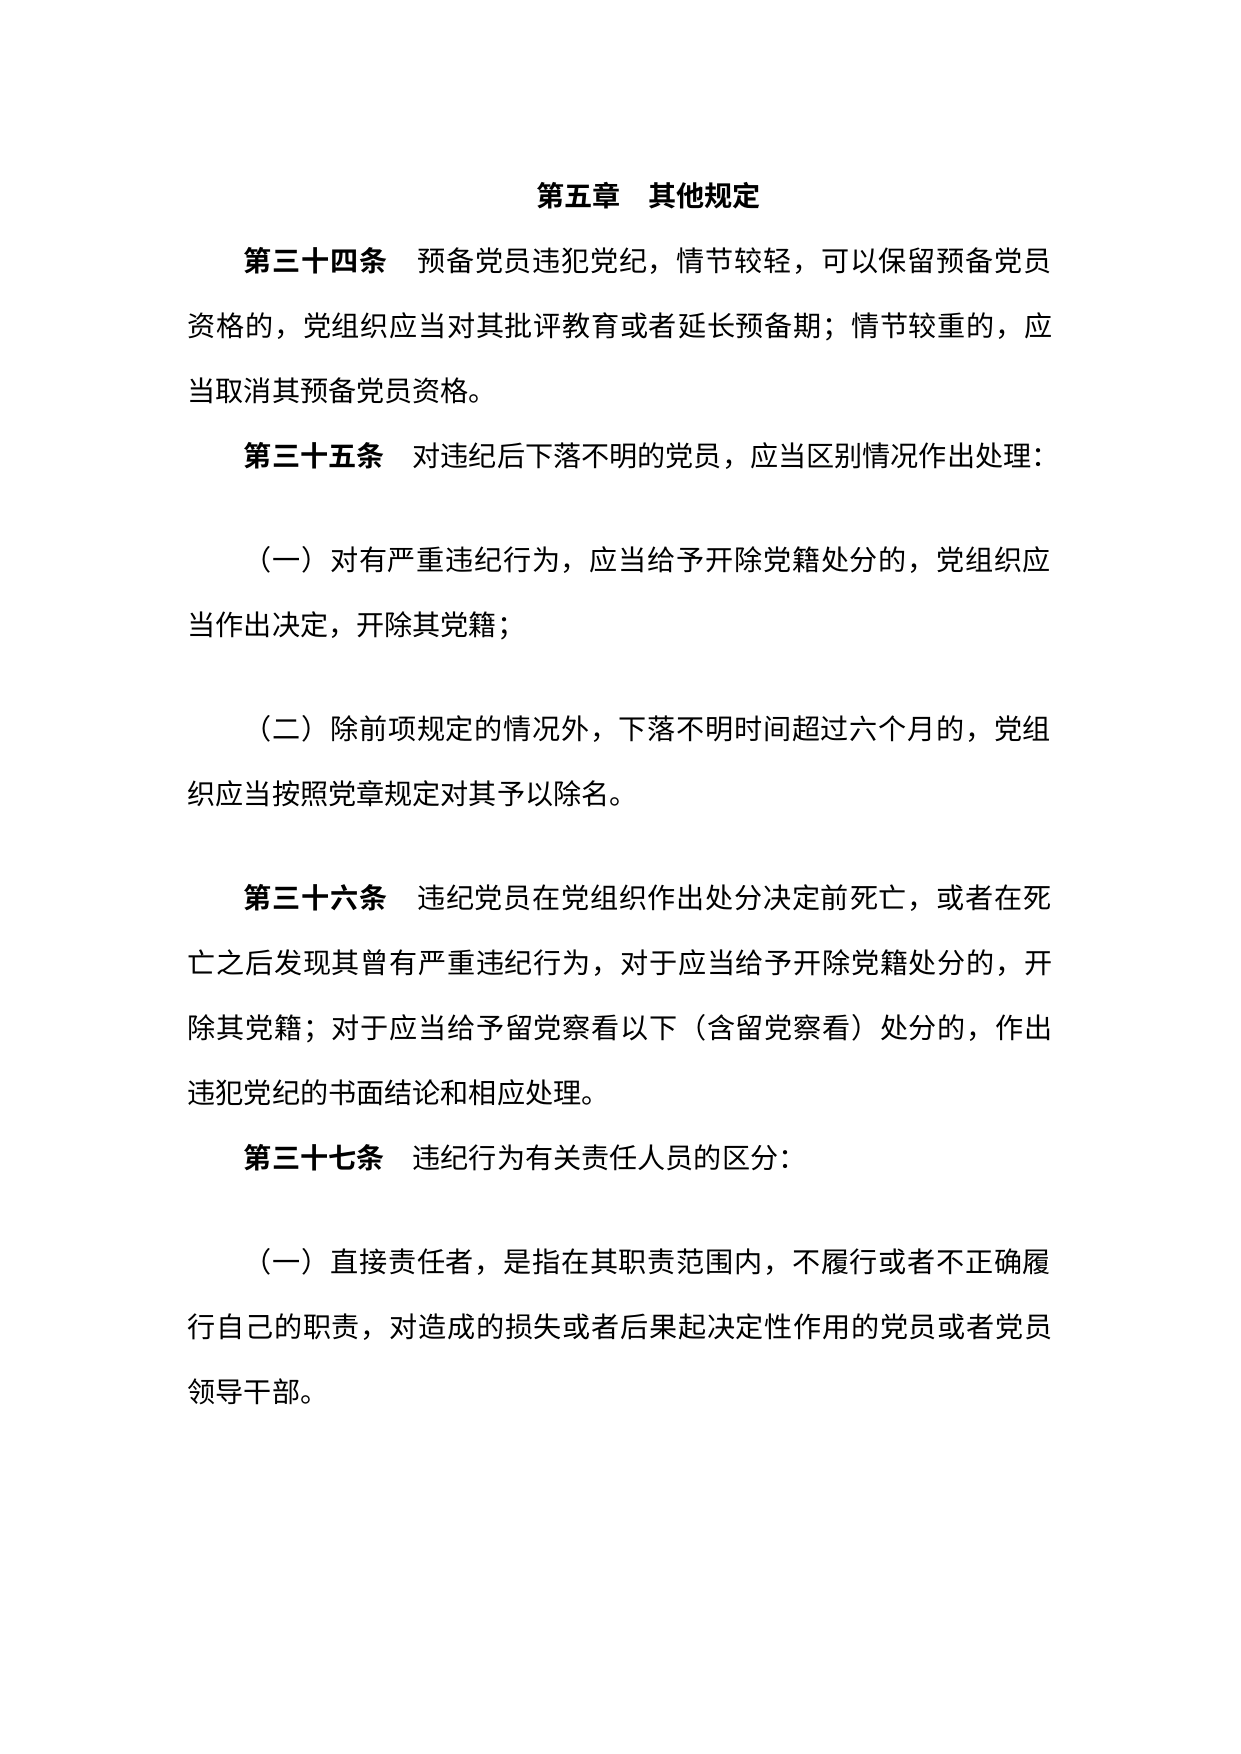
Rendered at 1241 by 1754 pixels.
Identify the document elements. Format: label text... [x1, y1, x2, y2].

text （二）除前项规定的情况外，下落不明时间超过六个月的，党组织应当按照党章规定对其予以除名。 [187, 695, 1053, 825]
text 第三十五条 对违纪后下落不明的党员，应当区别情况作出处理： [187, 422, 1053, 487]
text 第三十七条 违纪行为有关责任人员的区分： [187, 1124, 1053, 1189]
text 第三十四条 预备党员违犯党纪，情节较轻，可以保留预备党员资格的，党组织应当对其批评教育或者延长预备期；情节较重的，应当取消其预备党员资格。 [187, 227, 1053, 422]
text （一）直接责任者，是指在其职责范围内，不履行或者不正确履行自己的职责，对造成的损失或者后果起决定性作用的党员或者党员领导干部。 [187, 1228, 1053, 1423]
text 第五章 其他规定 [187, 162, 1053, 227]
text 第三十六条 违纪党员在党组织作出处分决定前死亡，或者在死亡之后发现其曾有严重违纪行为，对于应当给予开除党籍处分的，开除其党籍；对于应当给予留党察看以下（含留党察看）处分的，作出违犯党纪的书面结论和相应处理。 [187, 864, 1053, 1124]
text （一）对有严重违纪行为，应当给予开除党籍处分的，党组织应当作出决定，开除其党籍； [187, 526, 1053, 656]
